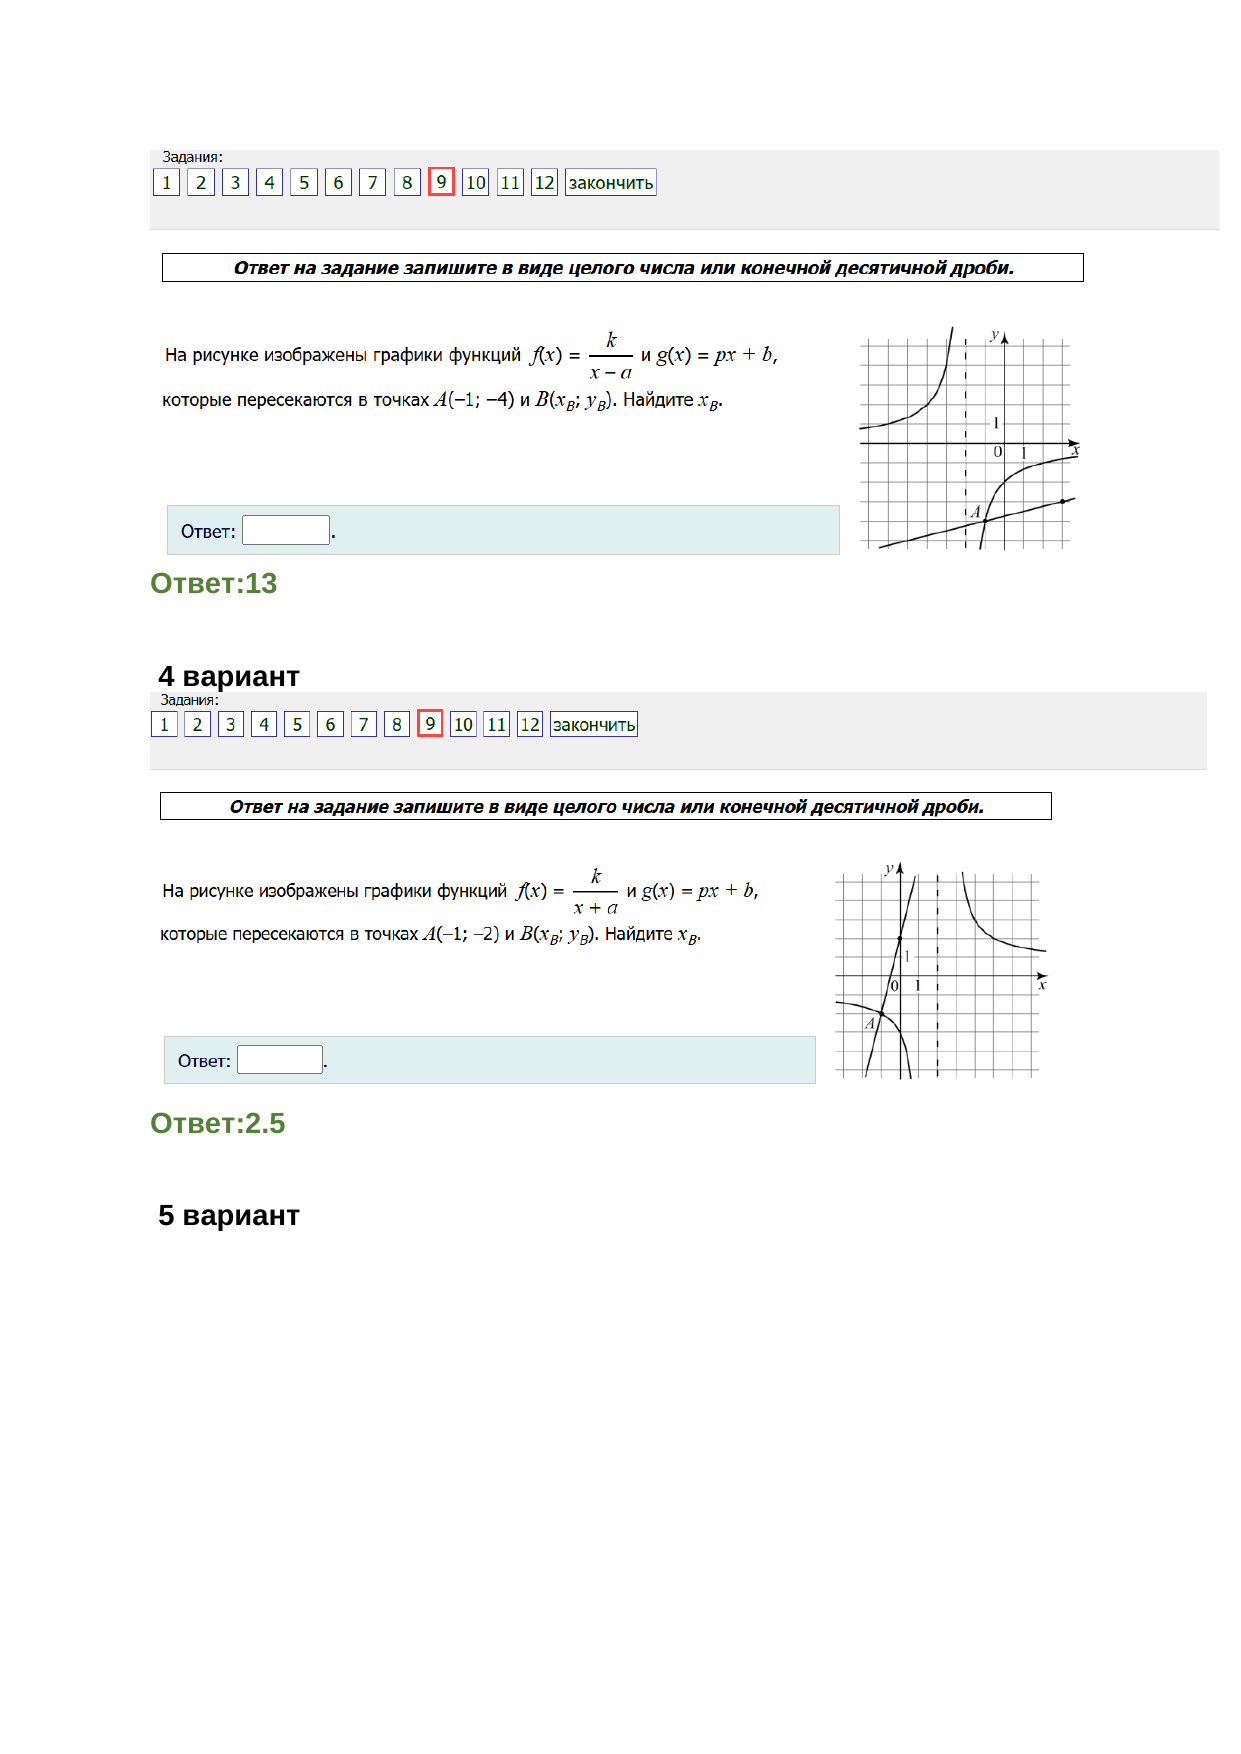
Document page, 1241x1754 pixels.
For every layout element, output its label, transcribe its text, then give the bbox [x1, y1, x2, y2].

text 5 вариант Ответ:-1.5 [150, 1164, 1090, 1231]
text 4 вариант Ответ:2.5 [150, 625, 1090, 692]
picture [150, 692, 1207, 1100]
text 3 вариант Ответ:13 [150, 561, 1090, 600]
picture [150, 150, 1220, 561]
text 4 вариант Ответ:2.5 [150, 1100, 1090, 1139]
